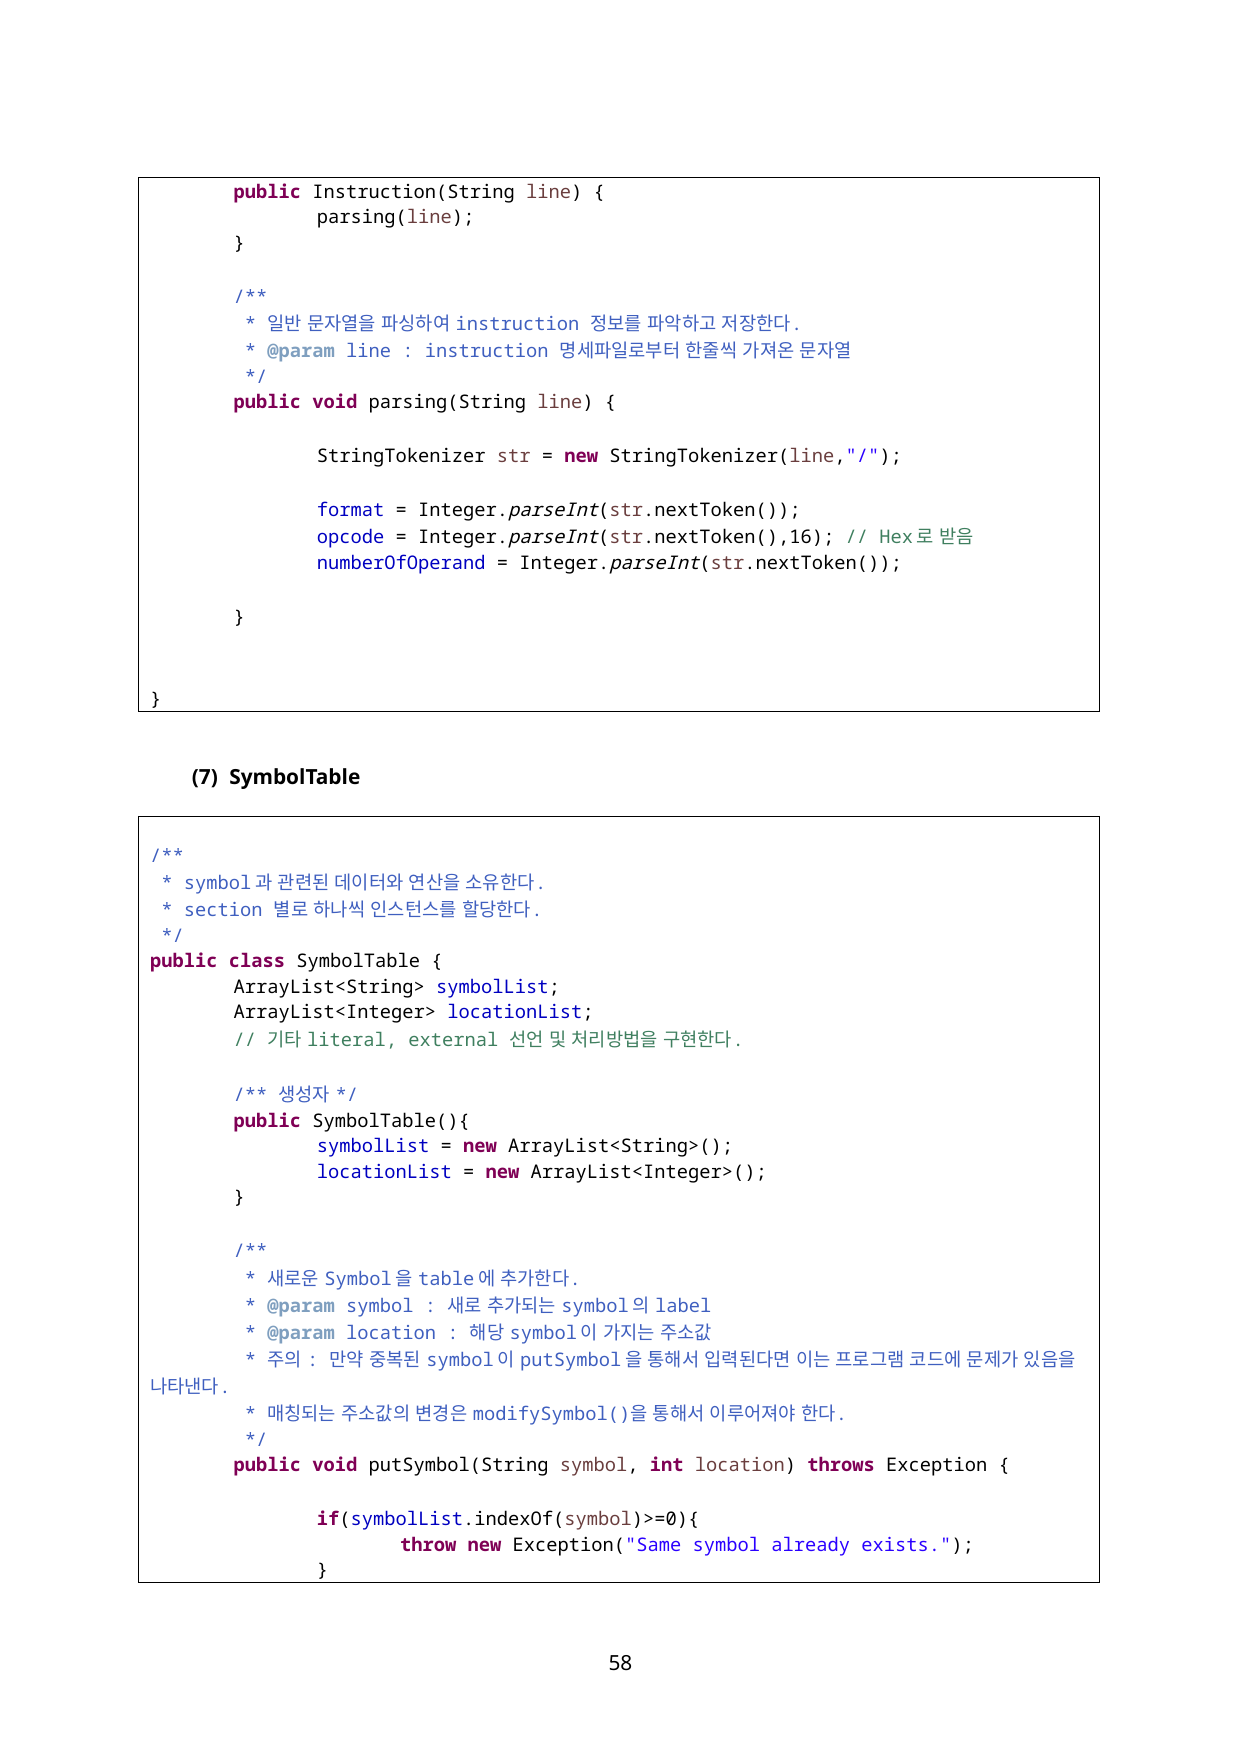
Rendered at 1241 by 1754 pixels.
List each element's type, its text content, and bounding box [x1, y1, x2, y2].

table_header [139, 817, 1099, 1582]
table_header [139, 178, 1099, 711]
list SymbolTable [192, 762, 1090, 791]
